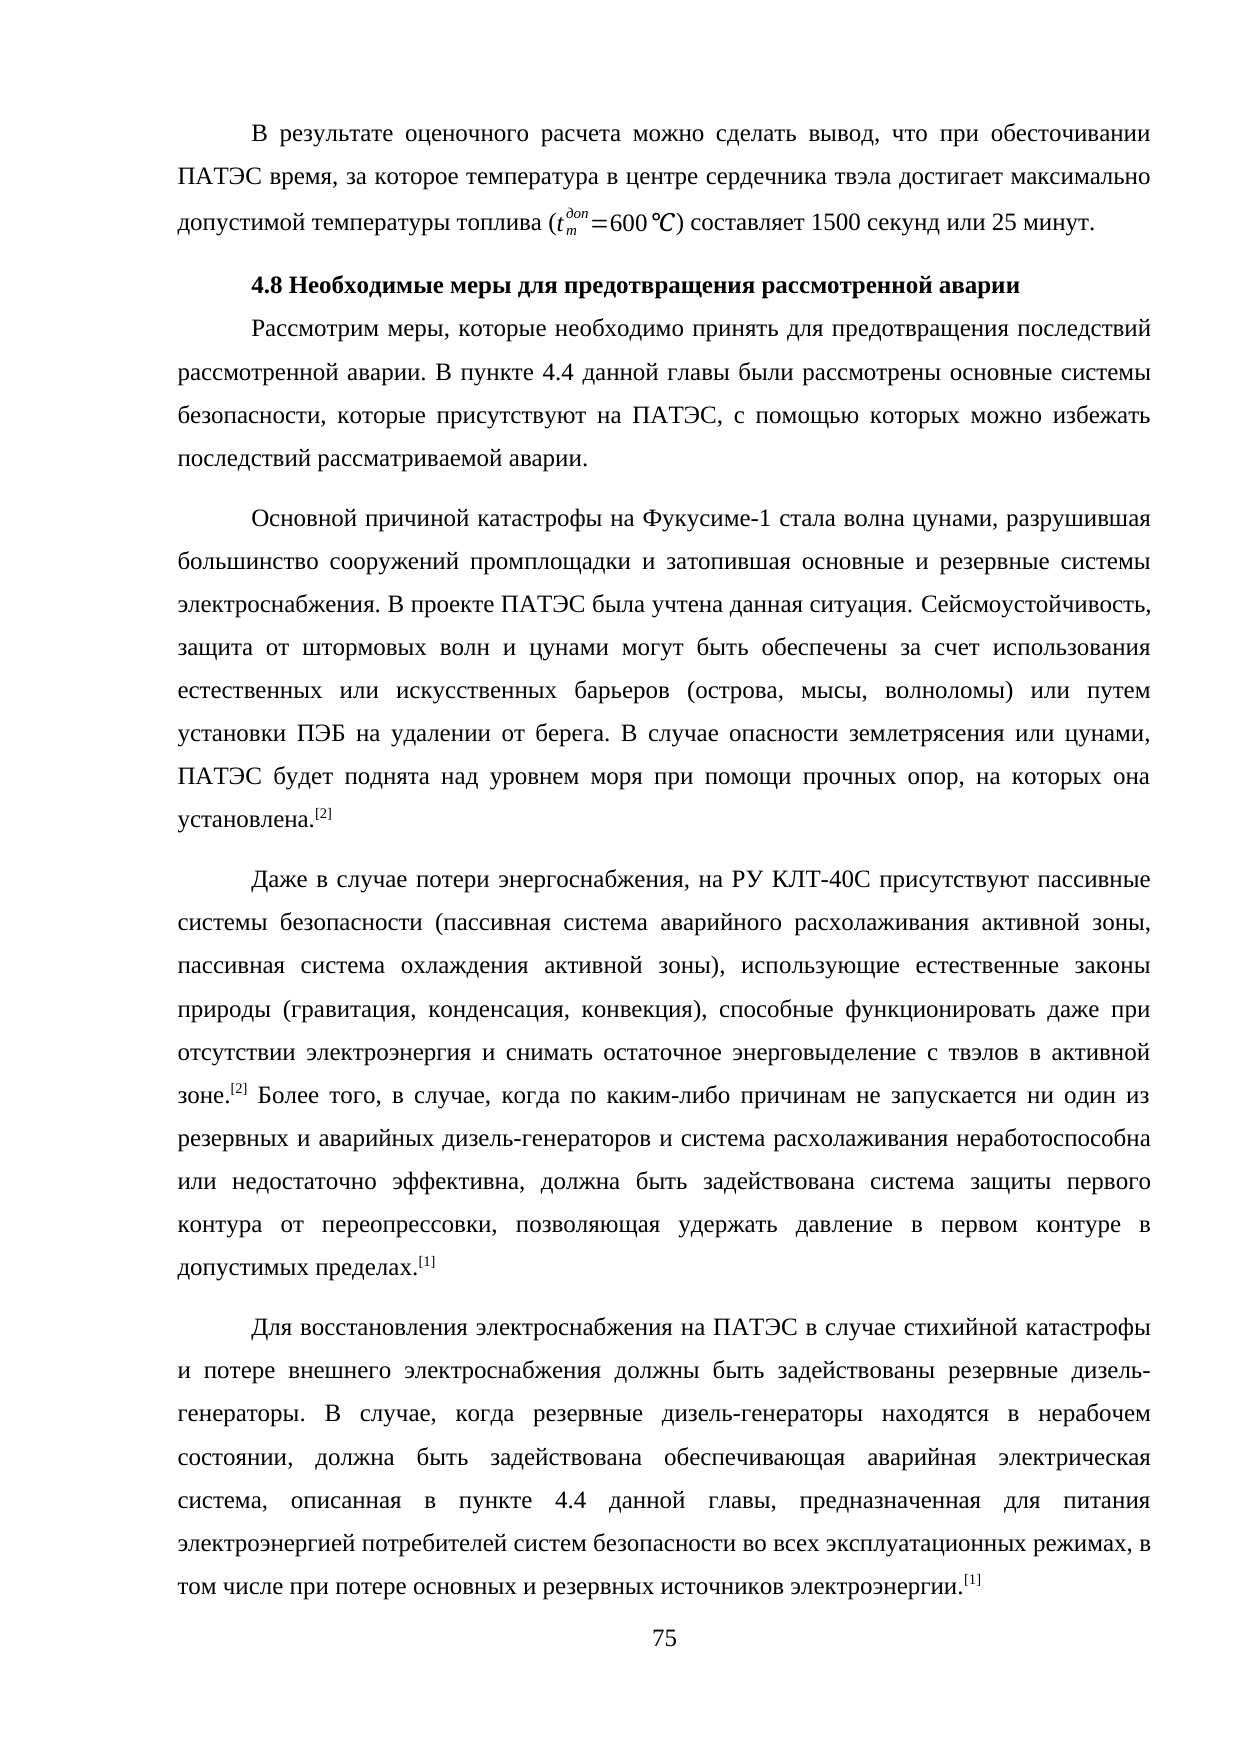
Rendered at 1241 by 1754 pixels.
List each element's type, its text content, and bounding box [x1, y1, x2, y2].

text Рассмотрим меры, которые необходимо принять для предотвращения последствий рассмотренной аварии. В пункте 4.4 данной главы были рассмотрены основные системы безопасности, которые присутствуют на ПАТЭС, с помощью которых можно избежать последствий рассматриваемой аварии. [177, 313, 1152, 472]
text В результате оценочного расчета можно сделать вывод, что при обесточивании ПАТЭС время, за которое температура в центре сердечника твэла достигает максимально допустимой температуры топлива () составляет 1500 секунд или 25 минут. [177, 118, 1152, 239]
text Основной причиной катастрофы на Фукусиме-1 стала волна цунами, разрушившая большинство сооружений промплощадки и затопившая основные и резервные системы электроснабжения. В проекте ПАТЭС была учтена данная ситуация. Сейсмоустойчивость, защита от штормовых волн и цунами могут быть обеспечены за счет использования естественных или искусственных барьеров (острова, мысы, волноломы) или путем установки ПЭБ на удалении от берега. В случае опасности землетрясения или цунами, ПАТЭС будет поднята над уровнем моря при помощи прочных опор, на которых она установлена.[2] [177, 503, 1152, 833]
text Даже в случае потери энергоснабжения, на РУ КЛТ-40С присутствуют пассивные системы безопасности (пассивная система аварийного расхолаживания активной зоны, пассивная система охлаждения активной зоны), использующие естественные законы природы (гравитация, конденсация, конвекция), способные функционировать даже при отсутствии электроэнергия и снимать остаточное энерговыделение с твэлов в активной зоне.[2] Более того, в случае, когда по каким-либо причинам не запускается ни один из резервных и аварийных дизель-генераторов и система расхолаживания неработоспособна или недостаточно эффективна, должна быть задействована система защиты первого контура от переопрессовки, позволяющая удержать давление в первом контуре в допустимых пределах.[1] [177, 864, 1152, 1281]
text Для восстановления электроснабжения на ПАТЭС в случае стихийной катастрофы и потере внешнего электроснабжения должны быть задействованы резервные дизель-генераторы. В случае, когда резервные дизель-генераторы находятся в нерабочем состоянии, должна быть задействована обеспечивающая аварийная электрическая система, описанная в пункте 4.4 данной главы, предназначенная для питания электроэнергией потребителей систем безопасности во всех эксплуатационных режимах, в том числе при потере основных и резервных источников электроэнергии.[1] [177, 1312, 1152, 1600]
subtitle 4.8 Необходимые меры для предотвращения рассмотренной аварии [177, 270, 1152, 299]
